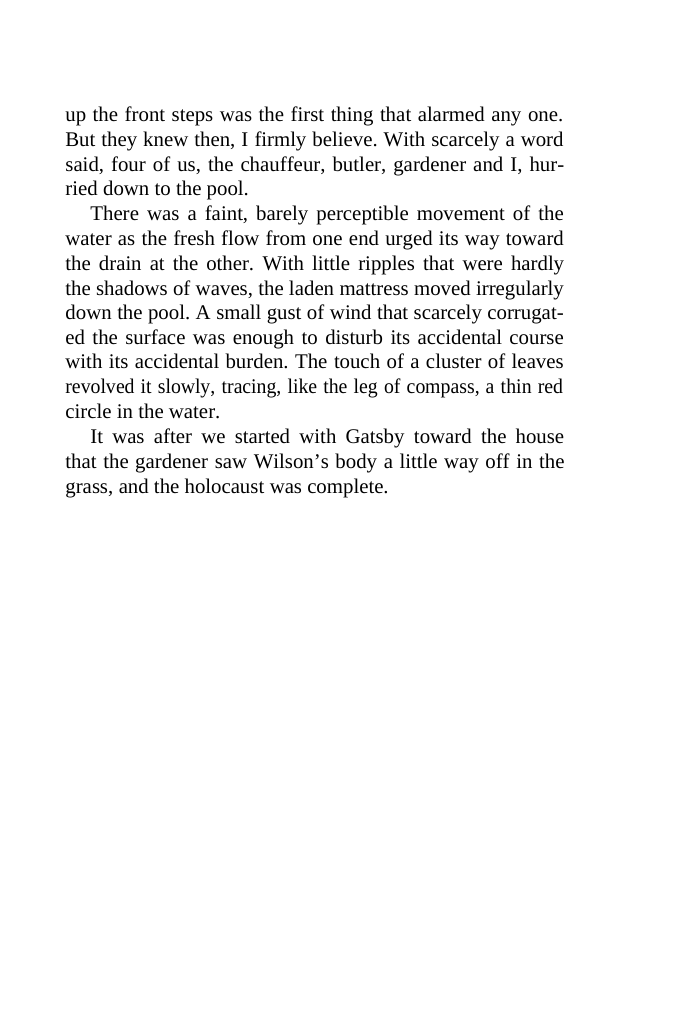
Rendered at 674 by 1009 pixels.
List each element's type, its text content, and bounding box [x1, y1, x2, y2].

text It was after we started with Gatsby toward the house that the gardener saw Wilson’s body a little way off in the grass, and the holocaust was complete. [65, 424, 565, 498]
text up the front steps was the first thing that alarmed any one. But they knew then, I firmly believe. With scarcely a word said, four of us, the chauffeur, butler, gardener and I, hur- ried down to the pool. [65, 102, 565, 200]
text There was a faint, barely perceptible movement of the water as the fresh flow from one end urged its way toward the drain at the other. With little ripples that were hardly the shadows of waves, the laden mattress moved irregularly down the pool. A small gust of wind that scarcely corrugat- ed the surface was enough to disturb its accidental course with its accidental burden. The touch of a cluster of leaves revolved it slowly, tracing, like the leg of compass, a thin red circle in the water. [65, 201, 565, 423]
